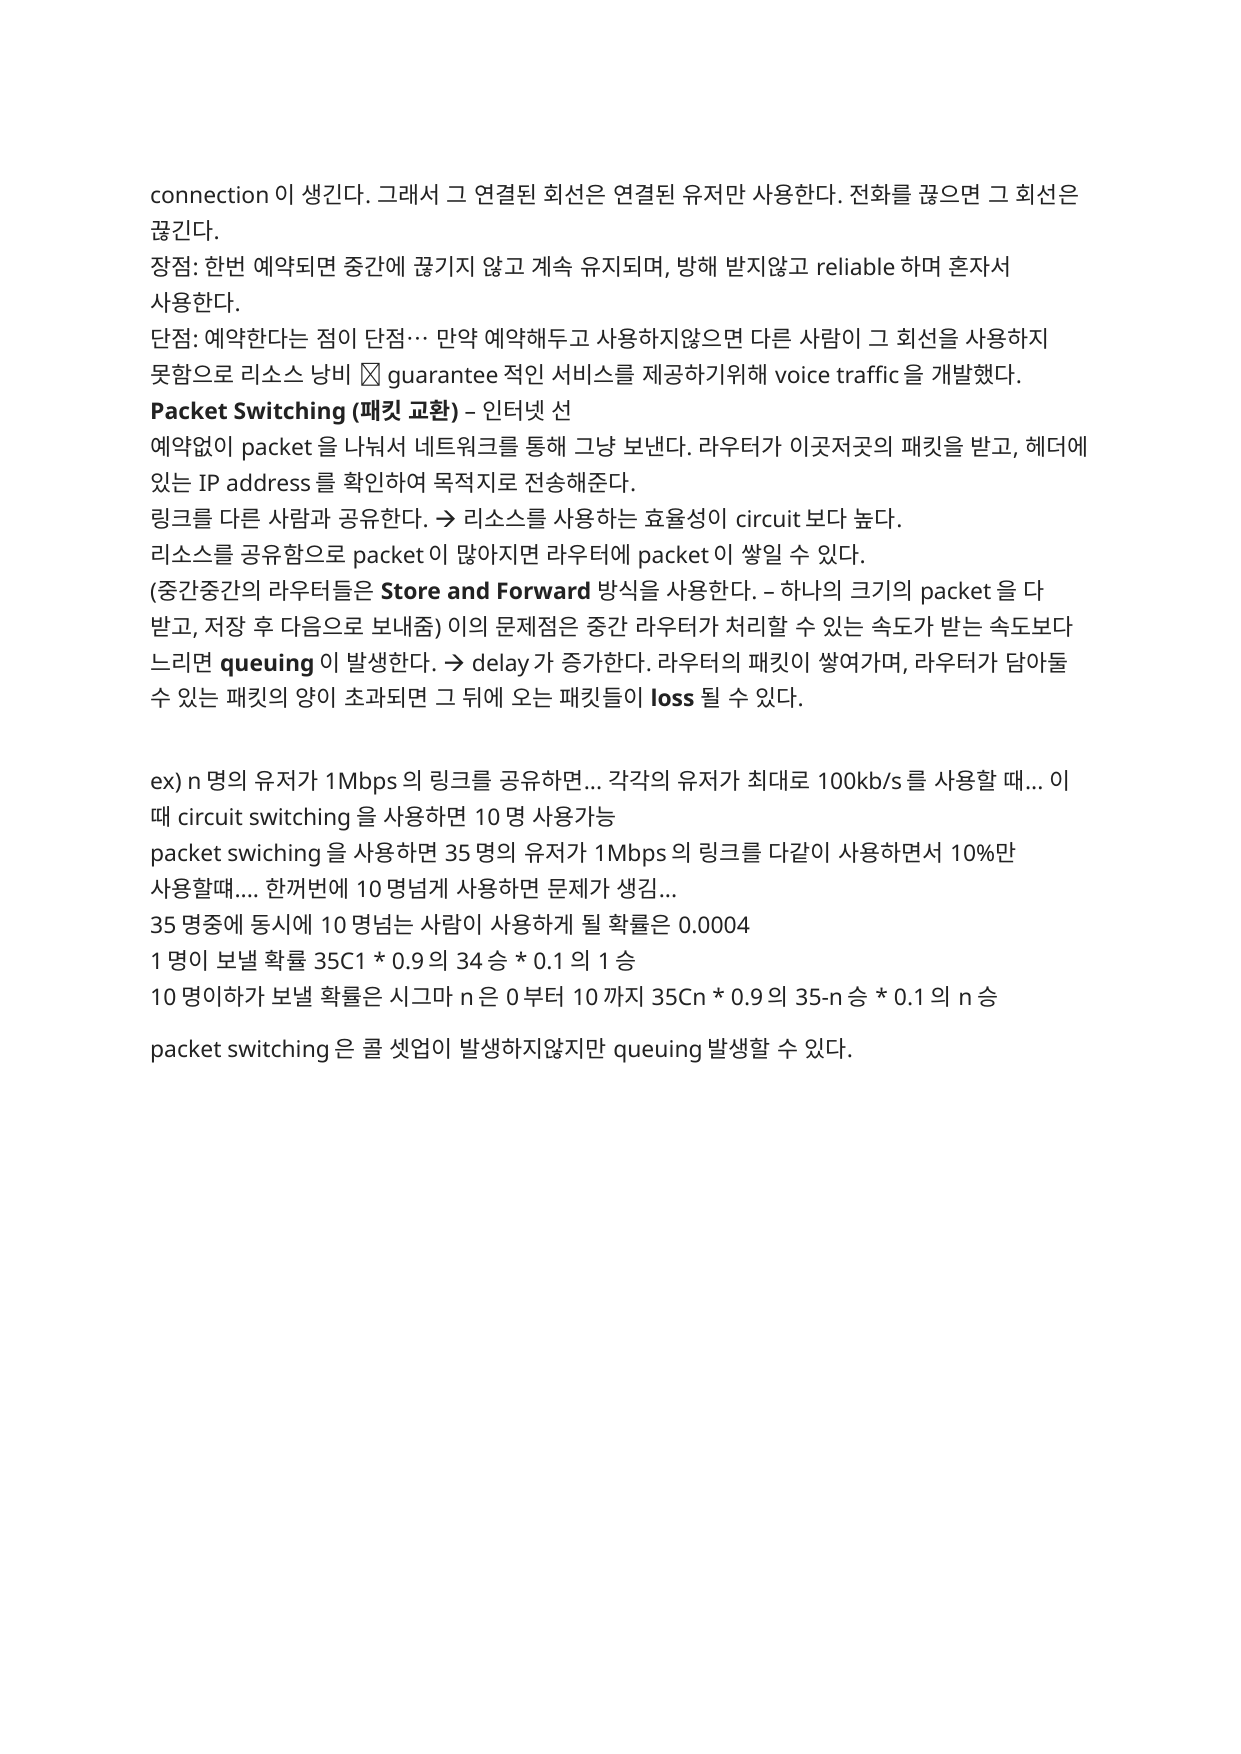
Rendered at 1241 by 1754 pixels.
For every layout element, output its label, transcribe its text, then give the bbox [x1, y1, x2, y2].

text ex) n명의 유저가 1Mbps의 링크를 공유하면... 각각의 유저가 최대로 100kb/s를 사용할 때... 이 때 circuit switching을 사용하면 10명 사용가능 packet swiching을 사용하면 35명의 유저가 1Mbps의 링크를 다같이 사용하면서 10%만 사용할떄.... 한꺼번에 10명넘게 사용하면 문제가 생김... 35명중에 동시에 10명넘는 사람이 사용하게 될 확률은 0.0004 1명이 보낼 확률 35C1 * 0.9의 34승 * 0.1의 1승 10명이하가 보낼 확률은 시그마 n은 0부터 10까지 35Cn * 0.9의 35-n승 * 0.1의 n승 [150, 763, 1090, 1012]
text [150, 177, 1090, 744]
text packet switching은 콜 셋업이 발생하지않지만 queuing발생할 수 있다. [150, 1031, 1090, 1095]
